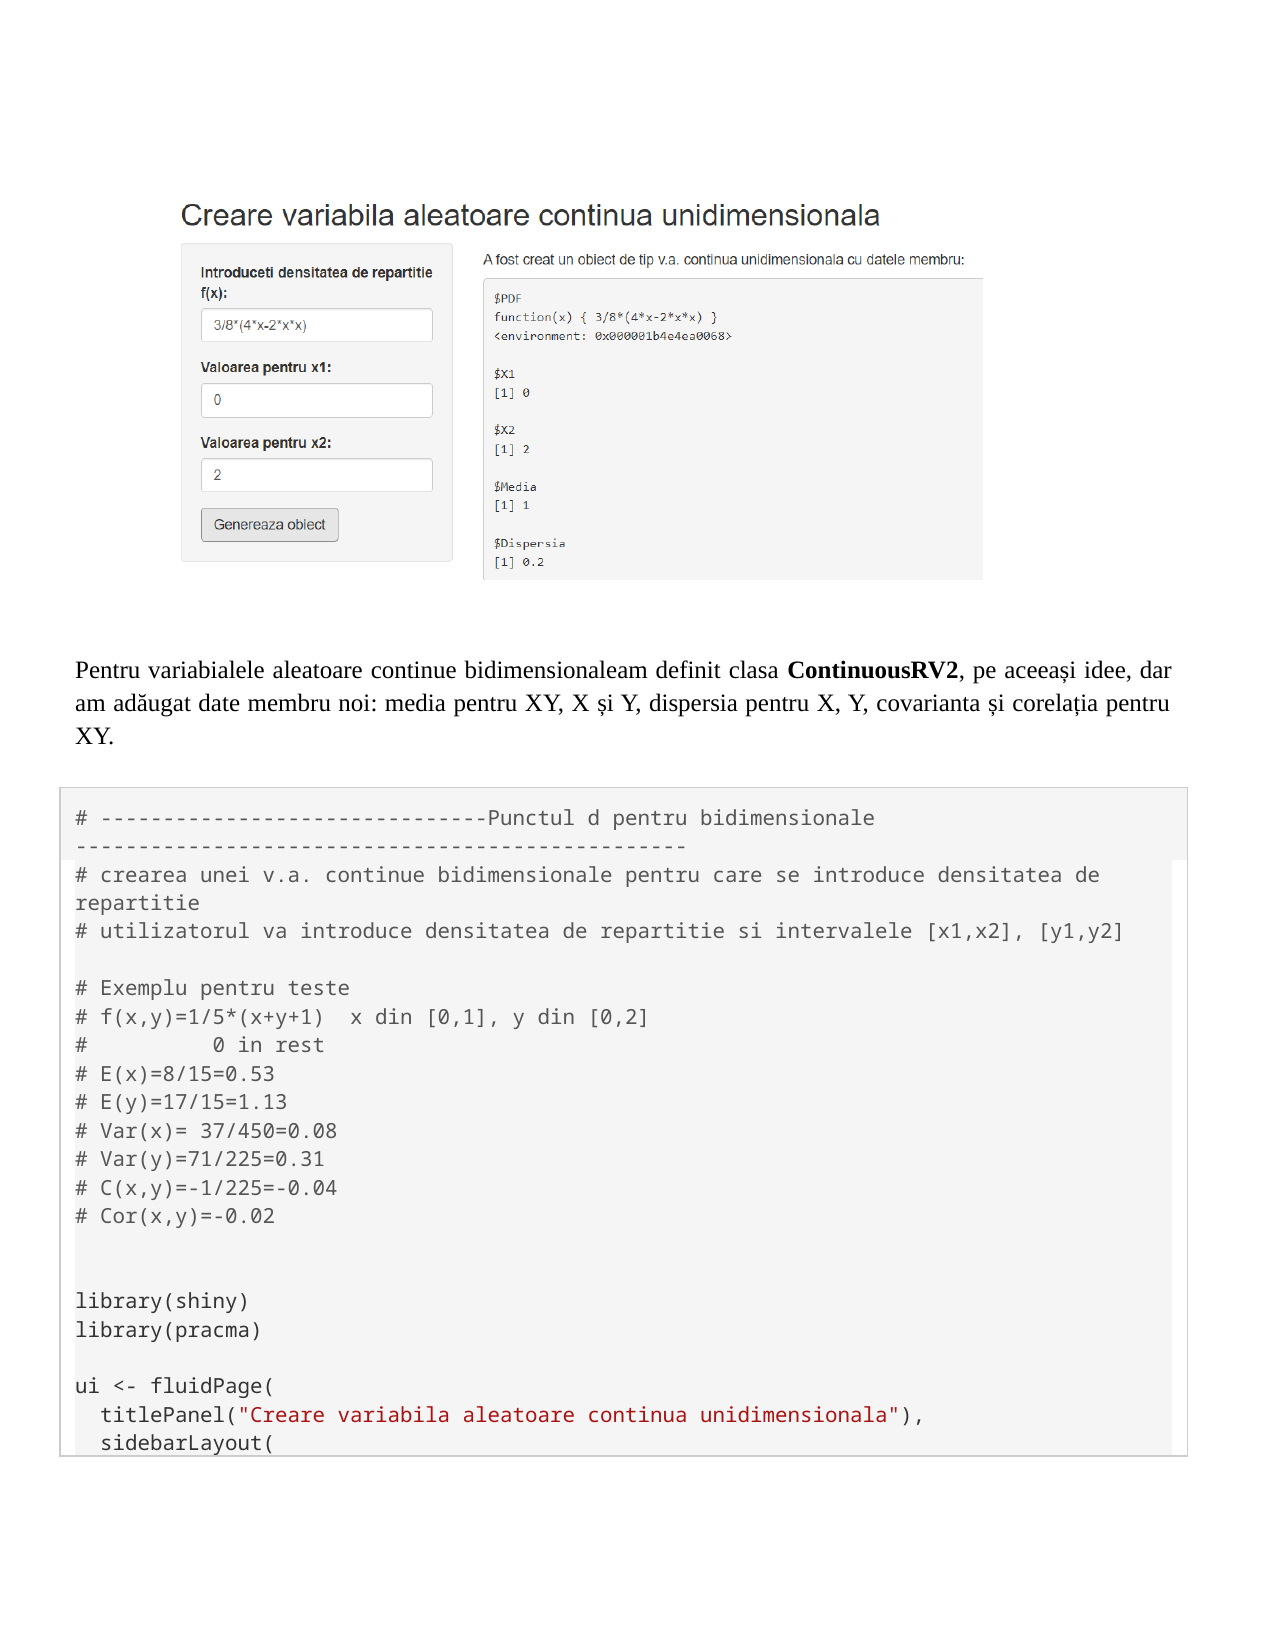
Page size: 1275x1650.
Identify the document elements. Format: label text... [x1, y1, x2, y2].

text # C(x,y)=-1/225=-0.04 [75, 1173, 1172, 1201]
text # utilizatorul va introduce densitatea de repartitie si intervalele [x1,x2], [y1,y2] [75, 917, 1172, 945]
text ui <- fluidPage( [75, 1372, 1172, 1400]
text library(shiny) [75, 1286, 1172, 1315]
text # E(y)=17/15=1.13 [75, 1087, 1172, 1116]
text # crearea unei v.a. continue bidimensionale pentru care se introduce densitatea de repartitie [75, 860, 1172, 917]
list Pentru variabialele aleatoare continue bidimensionaleam definit clasa ContinuousRV2, pe aceeași idee, dar am adăugat date membru noi: media pentru XY, X și Y, dispersia pentru X, Y, covarianta și corelația pentru XY. [75, 655, 1172, 749]
text library(pracma) [75, 1315, 1172, 1343]
text # Var(y)=71/225=0.31 [75, 1144, 1172, 1173]
text # E(x)=8/15=0.53 [75, 1059, 1172, 1087]
text sidebarLayout( [75, 1428, 1172, 1455]
text # Exemplu pentru teste [75, 973, 1172, 1002]
text # Cor(x,y)=-0.02 [75, 1201, 1172, 1229]
text # -------------------------------Punctul d pentru bidimensionale ------------------------------------------------- [61, 788, 1187, 860]
text titlePanel("Creare variabila aleatoare continua unidimensionala"), [75, 1400, 1172, 1428]
text # 0 in rest [75, 1030, 1172, 1059]
text # Var(x)= 37/450=0.08 [75, 1116, 1172, 1144]
text # f(x,y)=1/5*(x+y+1) x din [0,1], y din [0,2] [75, 1002, 1172, 1030]
